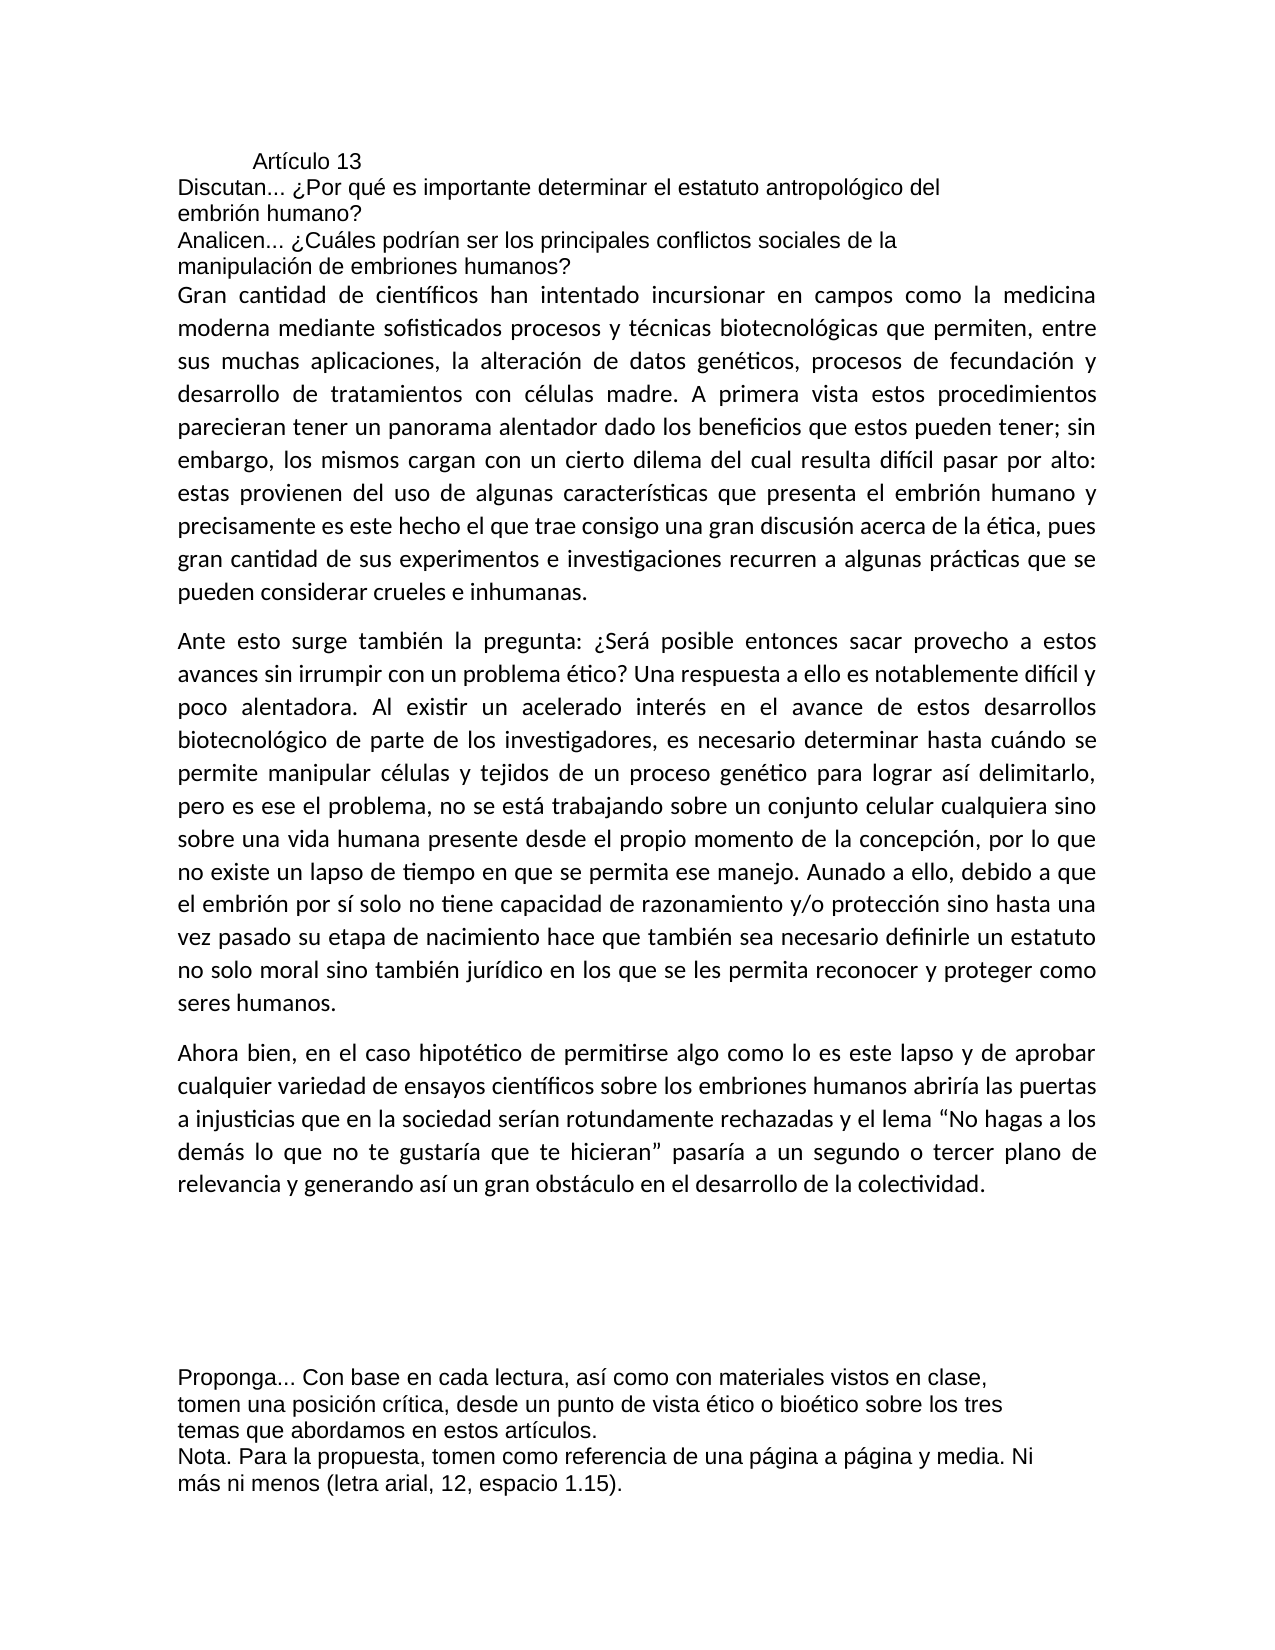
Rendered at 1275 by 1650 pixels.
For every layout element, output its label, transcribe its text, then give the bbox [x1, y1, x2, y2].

text Gran cantidad de científicos han intentado incursionar en campos como la medicina moderna mediante sofisticados procesos y técnicas biotecnológicas que permiten, entre sus muchas aplicaciones, la alteración de datos genéticos, procesos de fecundación y desarrollo de tratamientos con células madre. A primera vista estos procedimientos parecieran tener un panorama alentador dado los beneficios que estos pueden tener; sin embargo, los mismos cargan con un cierto dilema del cual resulta difícil pasar por alto: estas provienen del uso de algunas características que presenta el embrión humano y precisamente es este hecho el que trae consigo una gran discusión acerca de la ética, pues gran cantidad de sus experimentos e investigaciones recurren a algunas prácticas que se pueden considerar crueles e inhumanas. [177, 279, 1098, 606]
text Discutan... ¿Por qué es importante determinar el estatuto antropológico del [177, 174, 1098, 200]
text temas que abordamos en estos artículos. [177, 1417, 1098, 1443]
text Proponga... Con base en cada lectura, así como con materiales vistos en clase, [177, 1364, 1098, 1391]
text Analicen... ¿Cuáles podrían ser los principales conflictos sociales de la [177, 227, 1098, 253]
text Ante esto surge también la pregunta: ¿Será posible entonces sacar provecho a estos avances sin irrumpir con un problema ético? Una respuesta a ello es notablemente difícil y poco alentadora. Al existir un acelerado interés en el avance de estos desarrollos biotecnológico de parte de los investigadores, es necesario determinar hasta cuándo se permite manipular células y tejidos de un proceso genético para lograr así delimitarlo, pero es ese el problema, no se está trabajando sobre un conjunto celular cualquiera sino sobre una vida humana presente desde el propio momento de la concepción, por lo que no existe un lapso de tiempo en que se permita ese manejo. Aunado a ello, debido a que el embrión por sí solo no tiene capacidad de razonamiento y/o protección sino hasta una vez pasado su etapa de nacimiento hace que también sea necesario definirle un estatuto no solo moral sino también jurídico en los que se les permita reconocer y proteger como seres humanos. [177, 625, 1098, 1018]
text embrión humano? [177, 200, 1098, 227]
text manipulación de embriones humanos? [177, 253, 1098, 279]
text tomen una posición crítica, desde un punto de vista ético o bioético sobre los tres [177, 1391, 1098, 1417]
text Artículo 13 [177, 148, 1098, 174]
text Nota. Para la propuesta, tomen como referencia de una página a página y media. Ni [177, 1443, 1098, 1469]
text Ahora bien, en el caso hipotético de permitirse algo como lo es este lapso y de aprobar cualquier variedad de ensayos científicos sobre los embriones humanos abriría las puertas a injusticias que en la sociedad serían rotundamente rechazadas y el lema “No hagas a los demás lo que no te gustaría que te hicieran” pasaría a un segundo o tercer plano de relevancia y generando así un gran obstáculo en el desarrollo de la colectividad. [177, 1037, 1098, 1199]
text más ni menos (letra arial, 12, espacio 1.15). [177, 1469, 1098, 1496]
